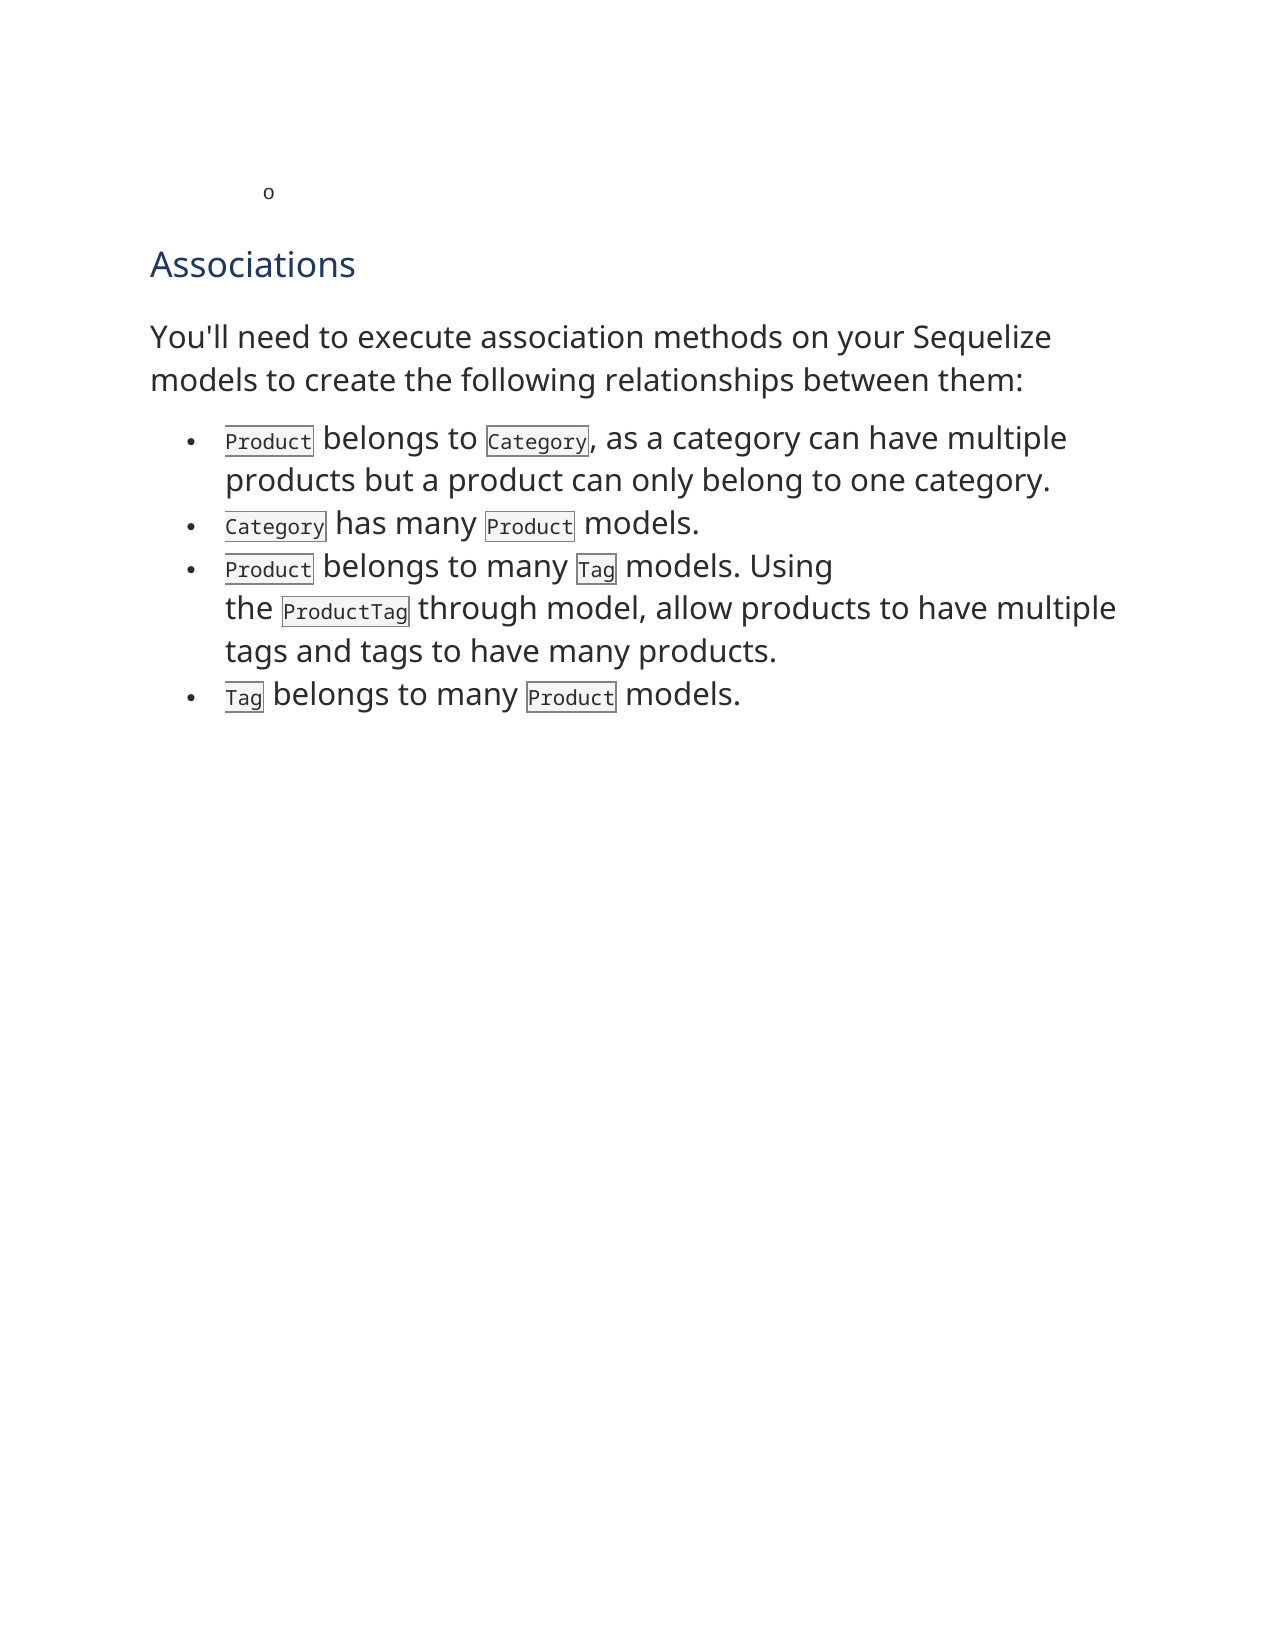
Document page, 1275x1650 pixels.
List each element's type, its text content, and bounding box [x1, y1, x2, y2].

list Tag belongs to many Product models. [187, 671, 1125, 714]
list Product belongs to many Tag models. Using the ProductTag through model, allow products to have multiple tags and tags to have many products. [187, 544, 1125, 671]
list Product belongs to Category, as a category can have multiple products but a product can only belong to one category. [187, 416, 1125, 501]
subtitle Associations [150, 239, 1125, 288]
list Category has many Product models. [187, 501, 1125, 544]
text You'll need to execute association methods on your Sequelize models to create the following relationships between them: [150, 315, 1125, 400]
